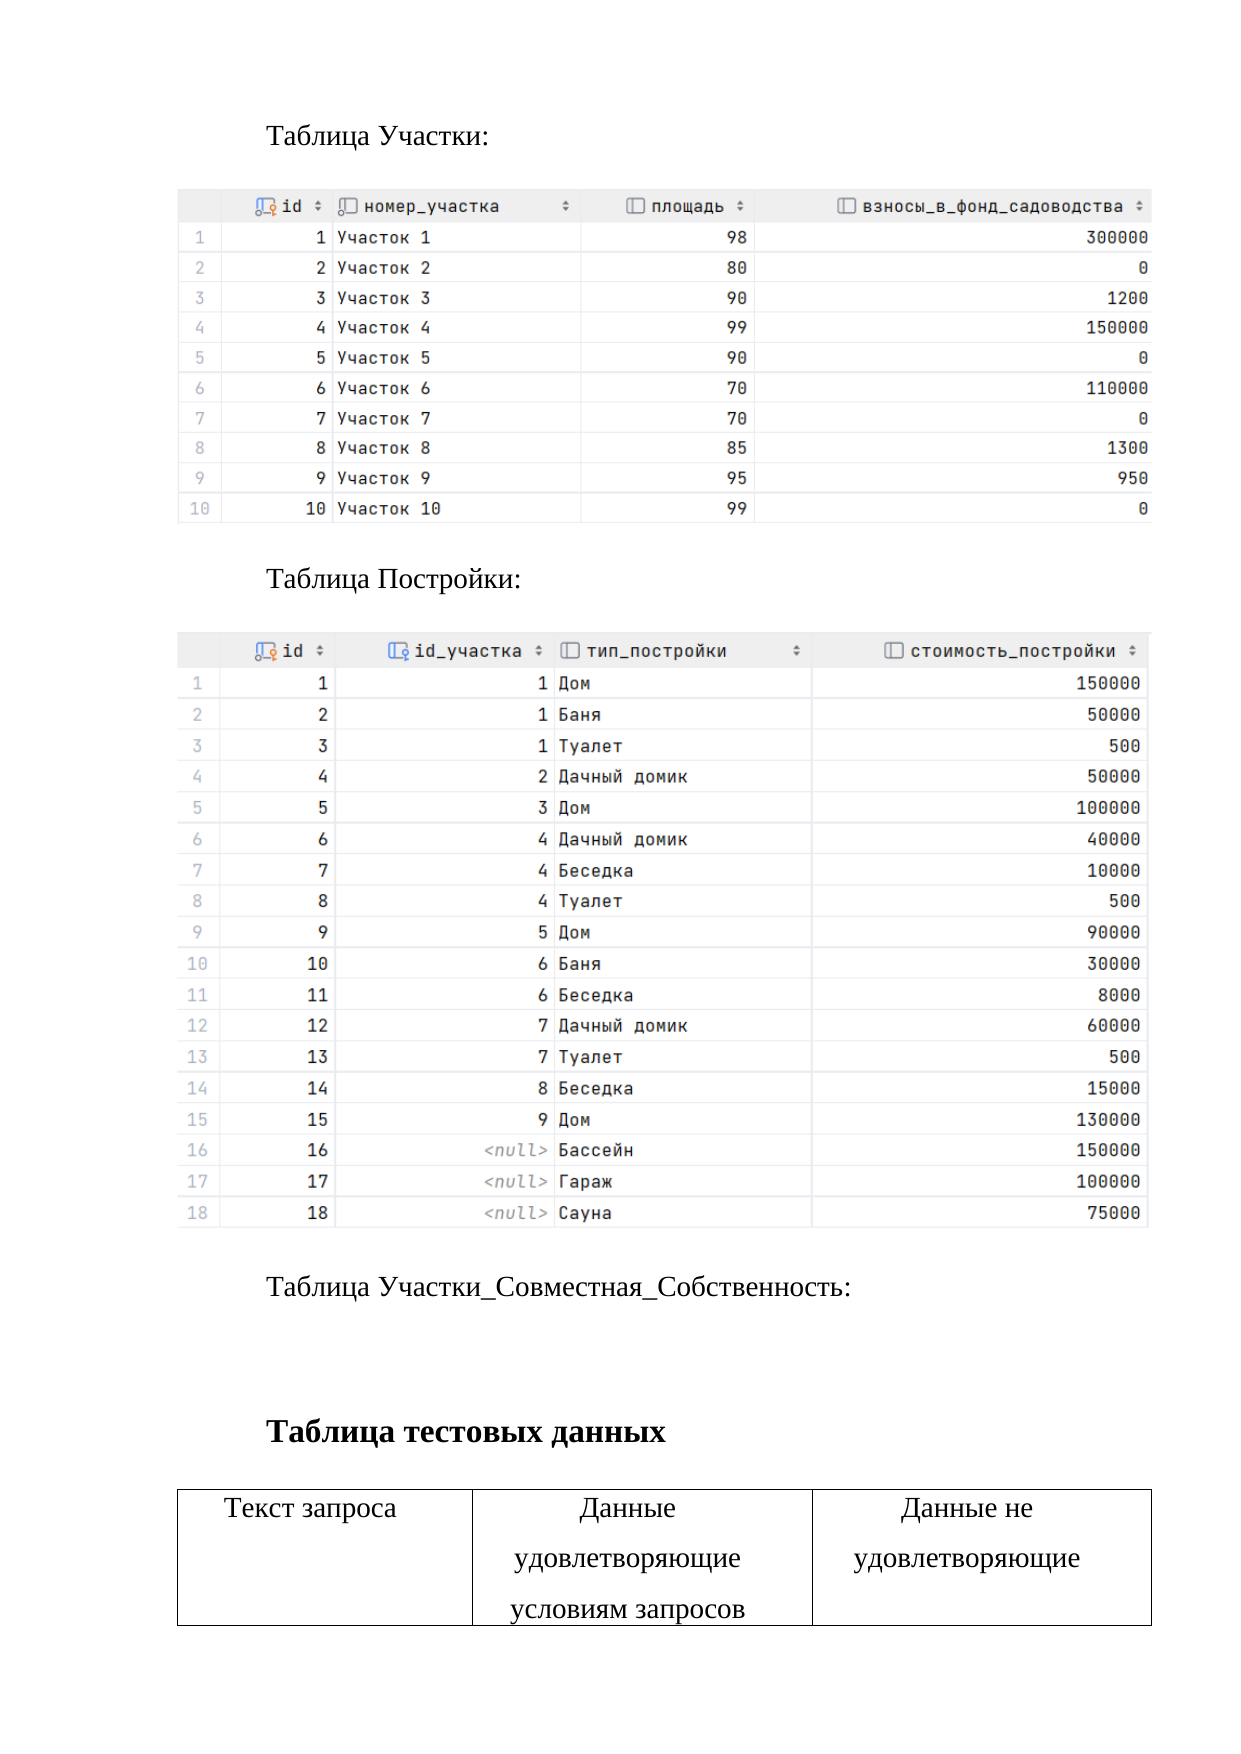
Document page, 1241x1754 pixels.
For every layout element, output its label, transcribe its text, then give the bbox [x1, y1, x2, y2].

text Таблица Постройки: [177, 561, 1122, 595]
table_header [813, 1490, 1151, 1624]
text Таблица Участки: [177, 118, 1122, 152]
text Таблица Участки_Совместная_Собственность: [177, 1269, 1122, 1302]
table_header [473, 1490, 812, 1624]
table_header Текст запроса [178, 1490, 472, 1624]
subtitle Таблица тестовых данных [177, 1411, 1122, 1449]
picture [177, 189, 1152, 524]
picture [177, 632, 1152, 1231]
